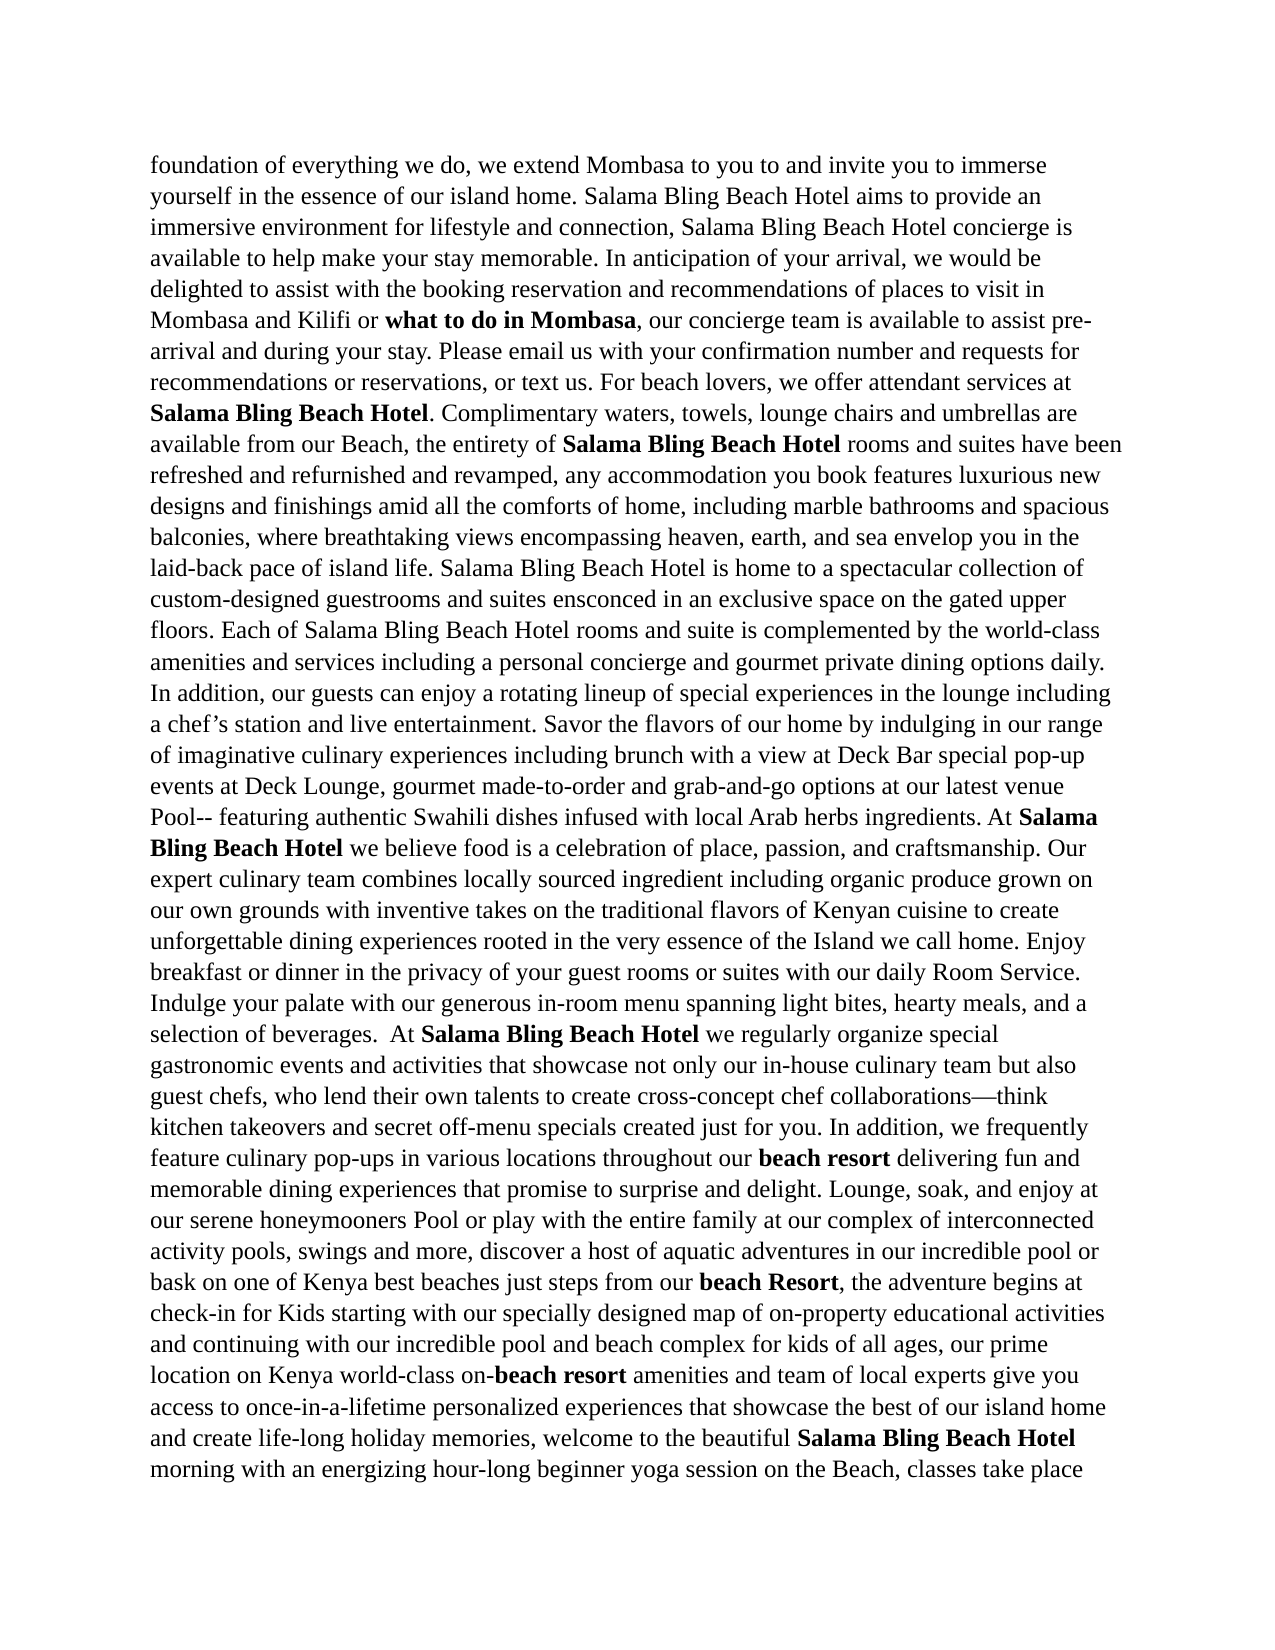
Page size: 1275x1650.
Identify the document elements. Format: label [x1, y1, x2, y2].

text [150, 150, 1125, 1482]
